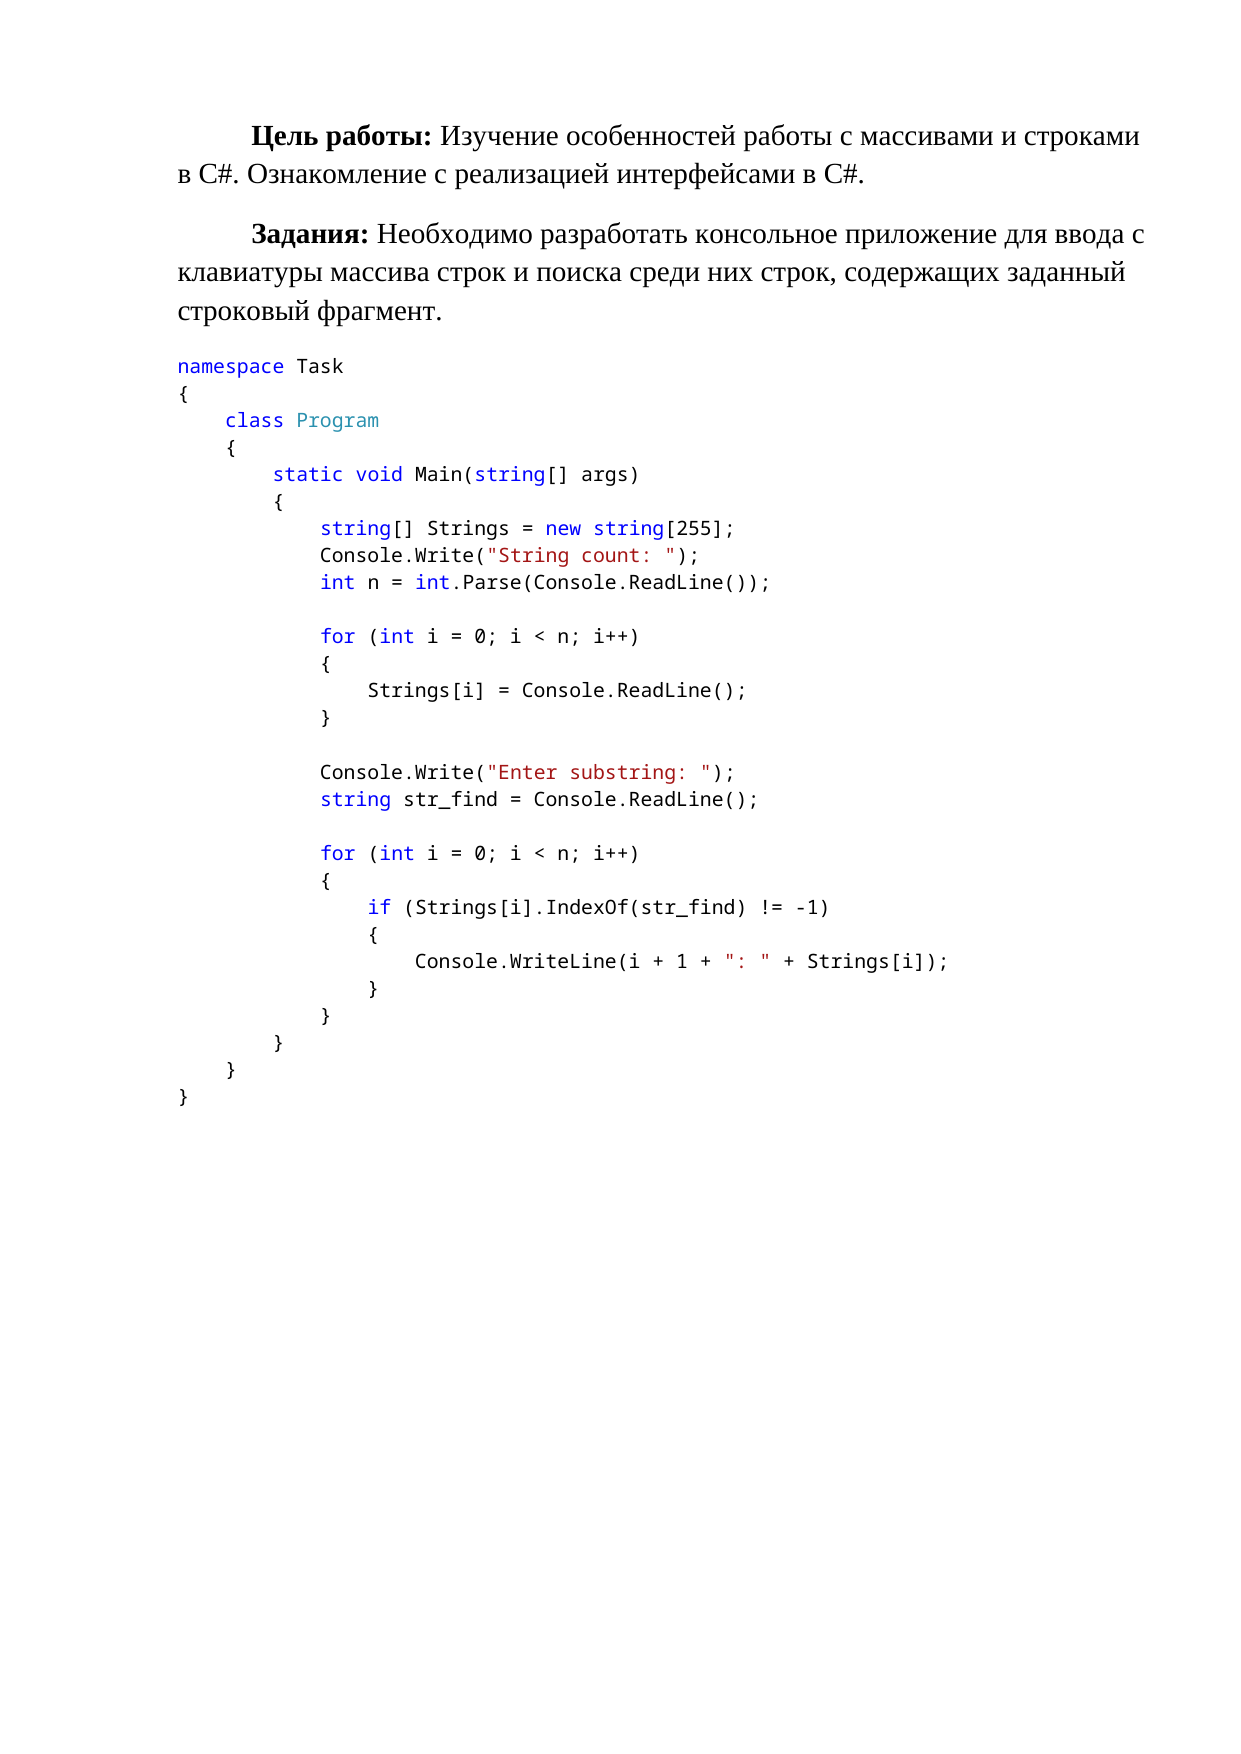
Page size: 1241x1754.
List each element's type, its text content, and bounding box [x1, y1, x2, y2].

text string[] Strings = new string[255]; [177, 514, 1152, 541]
text int n = int.Parse(Console.ReadLine()); [177, 568, 1152, 595]
text { [177, 487, 1152, 514]
text Strings[i] = Console.ReadLine(); [177, 676, 1152, 703]
text { [177, 649, 1152, 676]
text class Program [177, 406, 1152, 433]
text { [177, 379, 1152, 406]
text } [177, 1001, 1152, 1028]
text } [177, 703, 1152, 730]
text string str_find = Console.ReadLine(); [177, 785, 1152, 812]
text for (int i = 0; i < n; i++) [177, 839, 1152, 866]
text Console.Write("Enter substring: "); [177, 758, 1152, 785]
text if (Strings[i].IndexOf(str_find) != -1) [177, 893, 1152, 920]
text Цель работы: Изучение особенностей работы с массивами и строками в С#. Ознакомление с реализацией интерфейсами в С#. [177, 118, 1152, 190]
text } [177, 1028, 1152, 1055]
text { [177, 433, 1152, 460]
text { [177, 920, 1152, 947]
text } [177, 974, 1152, 1001]
text for (int i = 0; i < n; i++) [177, 622, 1152, 649]
text Console.WriteLine(i + 1 + ": " + Strings[i]); [177, 947, 1152, 974]
text Console.Write("String count: "); [177, 541, 1152, 568]
text } [177, 1055, 1152, 1082]
text { [177, 866, 1152, 893]
text static void Main(string[] args) [177, 460, 1152, 487]
text namespace Task [177, 352, 1152, 379]
text } [177, 1082, 1152, 1109]
text Задания: Необходимо разработать консольное приложение для ввода с клавиатуры массива строк и поиска среди них строк, содержащих заданный строковый фрагмент. [177, 216, 1152, 327]
